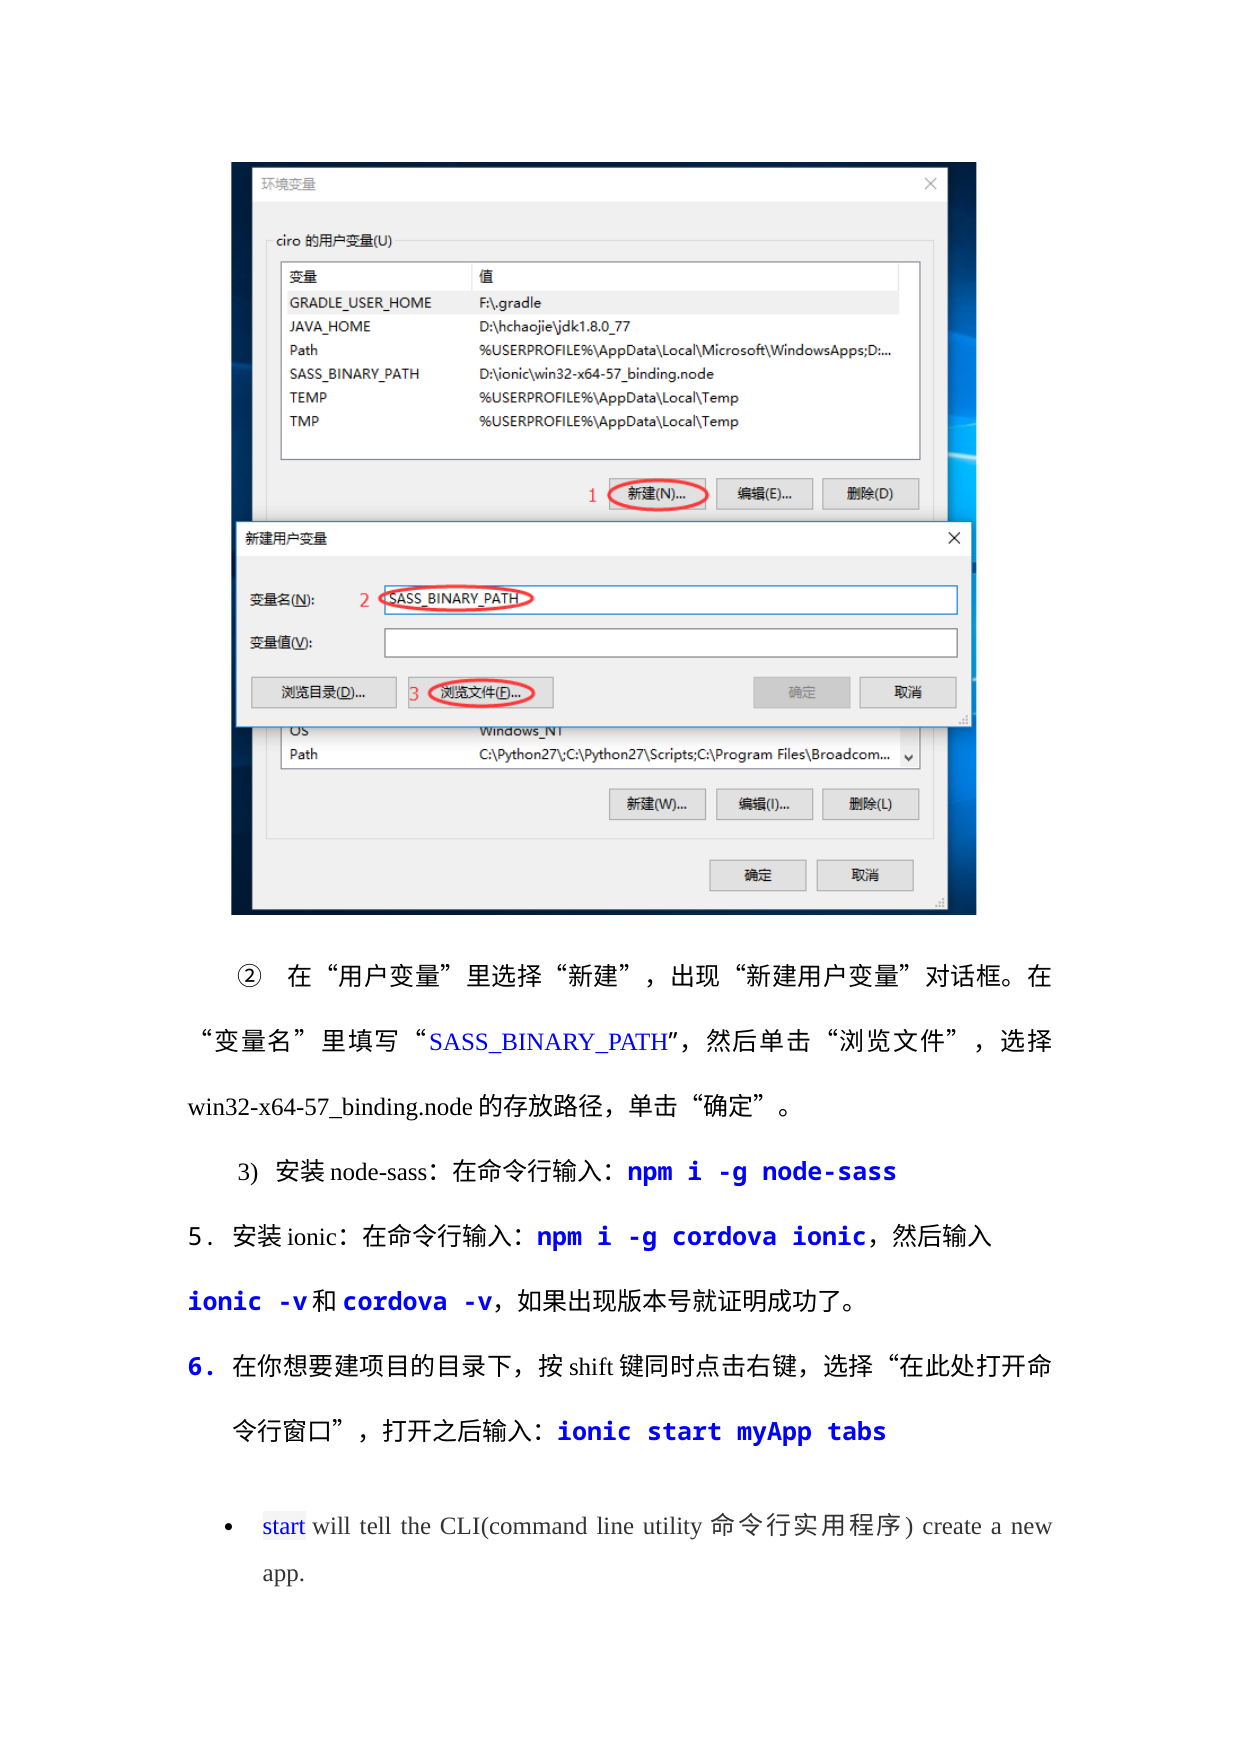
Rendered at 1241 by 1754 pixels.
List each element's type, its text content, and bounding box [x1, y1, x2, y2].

list 安装ionic：在命令行输入：npm i -g cordova ionic，然后输入 [187, 1202, 1053, 1267]
list 在你想要建项目的目录下，按shift键同时点击右键，选择“在此处打开命令行窗口”，打开之后输入：ionic start myApp tabs [187, 1332, 1053, 1462]
list 安装node-sass：在命令行输入：npm i -g node-sass [237, 1137, 1053, 1202]
text ionic -v和cordova -v，如果出现版本号就证明成功了。 [187, 1267, 1053, 1332]
list 在“用户变量”里选择“新建”，出现“新建用户变量”对话框。在“变量名”里填写“SASS_BINARY_PATH”，然后单击“浏览文件”，选择win32-x64-57_binding.node的存放路径，单击“确定”。 [187, 942, 1053, 1137]
picture [231, 162, 977, 915]
list start will tell the CLI(command line utility命令行实用程序) create a new app. [225, 1491, 1053, 1589]
